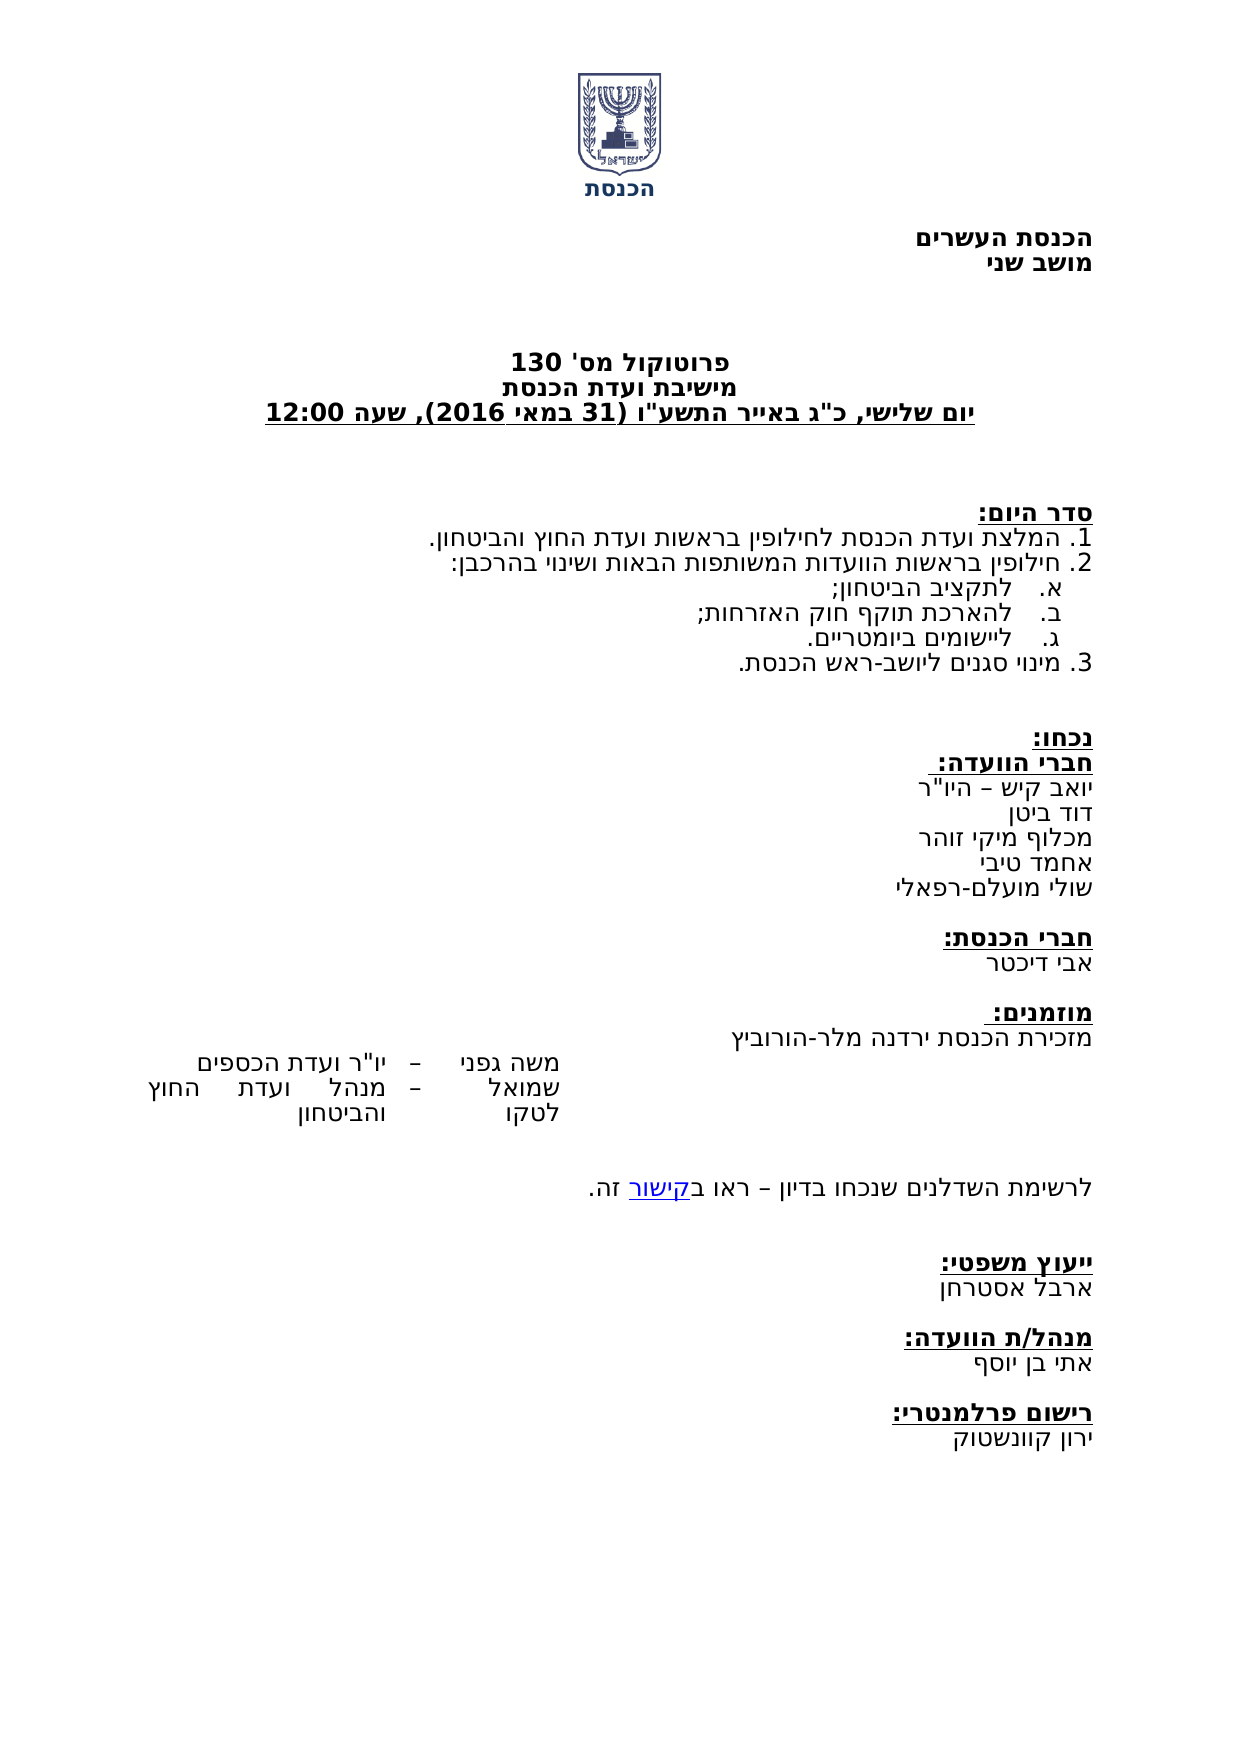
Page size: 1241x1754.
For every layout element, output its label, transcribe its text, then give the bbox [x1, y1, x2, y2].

text פרוטוקול מס' 130 [147, 352, 1093, 377]
text 2. חילופין בראשות הוועדות המשותפות הבאות ושינוי בהרכבן: [147, 552, 1093, 577]
text חברי הכנסת: [147, 927, 1093, 952]
table_cell – [398, 1077, 433, 1127]
text ירון קוונשטוק [147, 1427, 1093, 1452]
text מכלוף מיקי זוהר [147, 827, 1093, 852]
table_cell שמואל לטקו [433, 1077, 571, 1127]
table_header משה גפני [433, 1052, 571, 1077]
table_cell מנהל ועדת החוץ והביטחון [136, 1077, 398, 1127]
text אבי דיכטר [147, 952, 1093, 977]
text הכנסת העשרים [147, 227, 1093, 252]
text מישיבת ועדת הכנסת [147, 377, 1093, 402]
table_header יו"ר ועדת הכספים [136, 1052, 398, 1077]
text מזכירת הכנסת ירדנה מלר-הורוביץ [147, 1027, 1093, 1052]
text נכחו: [147, 727, 1093, 752]
text אחמד טיבי [147, 852, 1093, 877]
text לרשימת השדלנים שנכחו בדיון – ראו בקישור זה. [147, 1177, 1093, 1202]
text חברי הוועדה: [147, 752, 1093, 777]
text ארבל אסטרחן [147, 1277, 1093, 1302]
text מוזמנים: [147, 1002, 1093, 1027]
text שולי מועלם-רפאלי [147, 877, 1093, 902]
text 1. המלצת ועדת הכנסת לחילופין בראשות ועדת החוץ והביטחון. [147, 527, 1093, 552]
text אתי בן יוסף [147, 1352, 1093, 1377]
text יום שלישי, כ"ג באייר התשע"ו (31 במאי 2016), שעה 12:00 [147, 402, 1093, 427]
text מנהל/ת הוועדה: [147, 1327, 1093, 1352]
text ייעוץ משפטי: [147, 1252, 1093, 1277]
text דוד ביטן [147, 802, 1093, 827]
list ליישומים ביומטריים. [147, 627, 1050, 652]
text מושב שני [147, 252, 1093, 277]
text 3. מינוי סגנים ליושב-ראש הכנסת. [147, 652, 1093, 677]
picture [578, 73, 662, 176]
list להארכת תוקף חוק האזרחות; [147, 602, 1050, 627]
text יואב קיש – היו"ר [147, 777, 1093, 802]
table_header – [398, 1052, 433, 1077]
list לתקציב הביטחון; [147, 577, 1050, 602]
text סדר היום: [147, 502, 1093, 527]
text רישום פרלמנטרי: [147, 1402, 1093, 1427]
